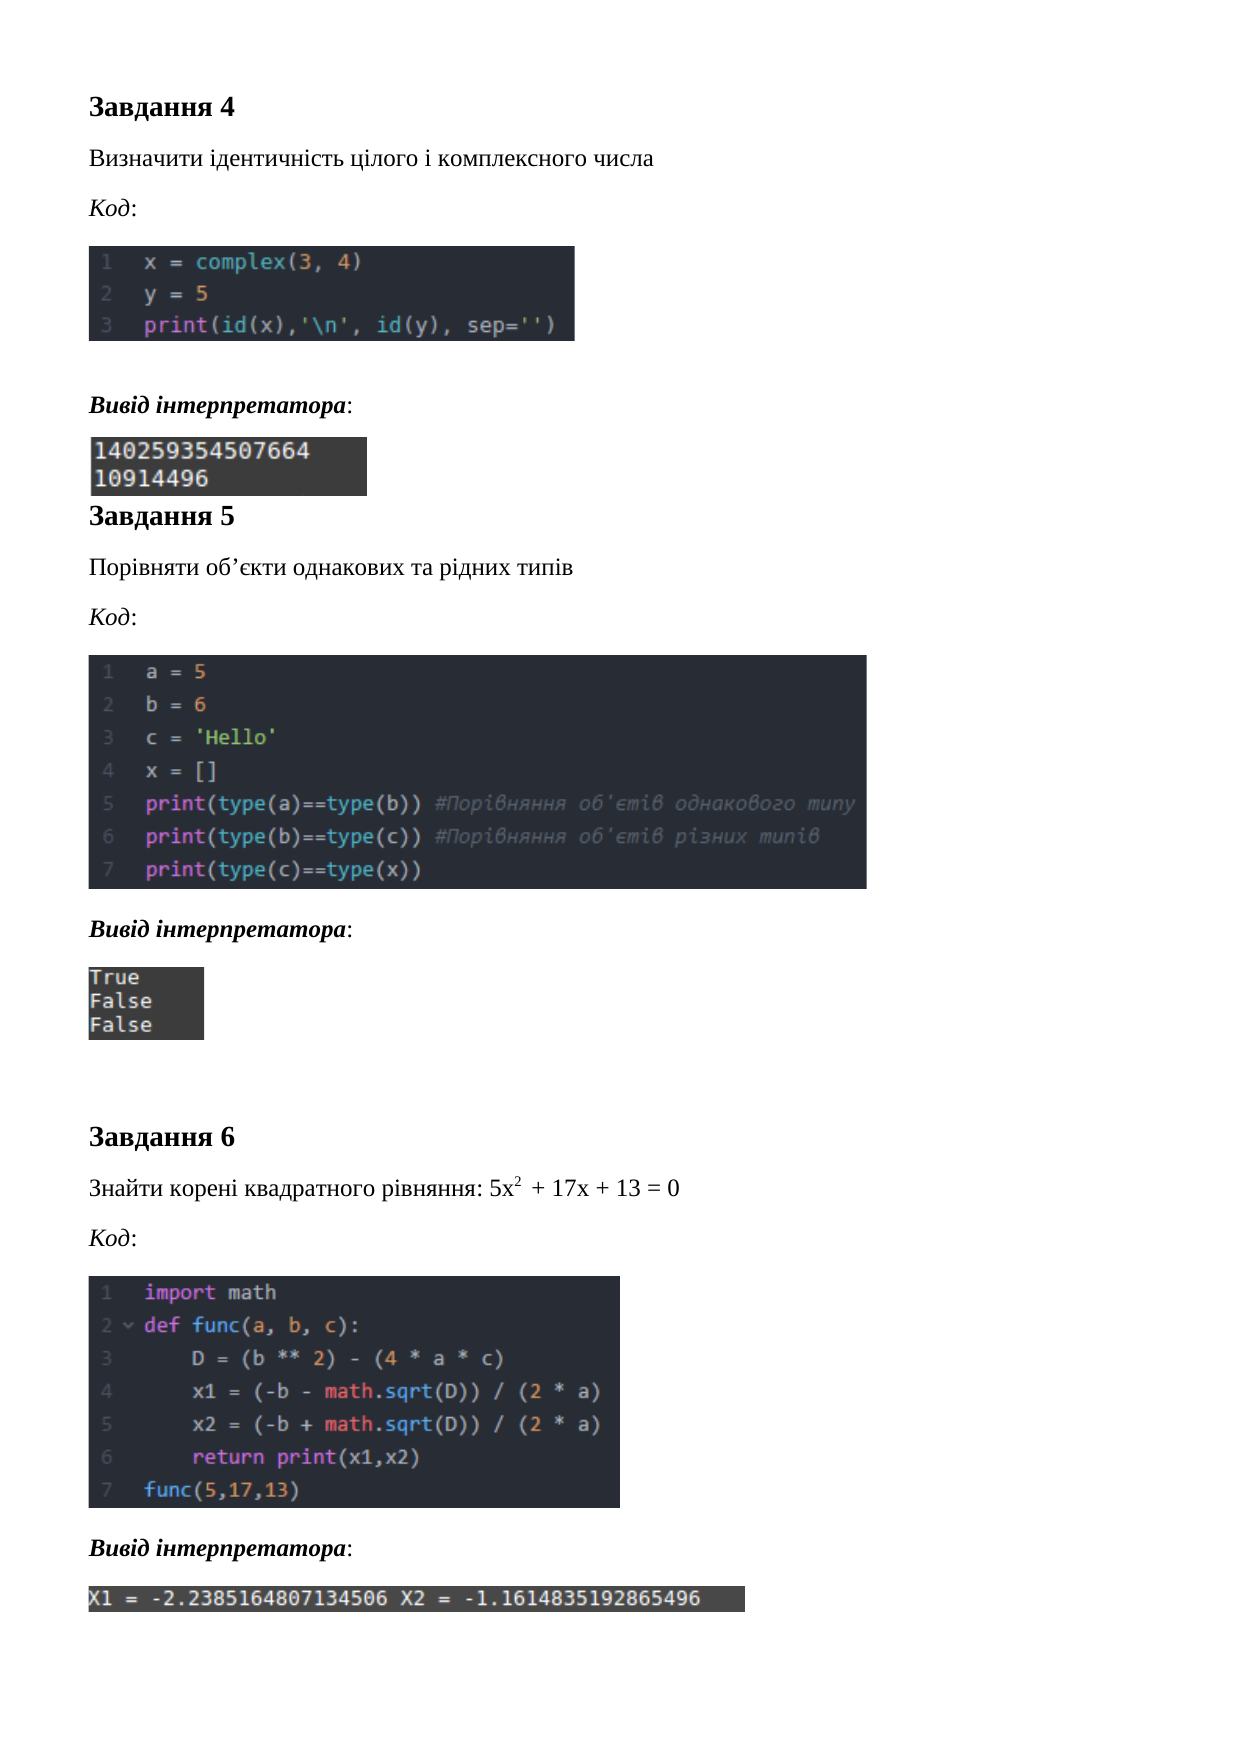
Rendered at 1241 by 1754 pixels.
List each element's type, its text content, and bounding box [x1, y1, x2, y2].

text Знайти корені квадратного рівняння: 5x2 + 17x + 13 = 0 [88, 1173, 1122, 1202]
text Завдання 4 [118, 89, 1152, 122]
text Код: [88, 1223, 1122, 1251]
picture [88, 655, 867, 889]
picture [88, 1276, 620, 1508]
picture [88, 967, 205, 1040]
text Порівняти об’єкти однакових та рідних типів [88, 552, 1122, 581]
text Завдання 6 [89, 1119, 1122, 1152]
picture [90, 437, 367, 496]
picture [88, 1586, 745, 1612]
text Вивід інтерпретатора: [88, 1533, 1122, 1562]
text Код: [88, 602, 1122, 631]
text Вивід інтерпретатора: [88, 390, 1122, 419]
text Код: [88, 193, 1122, 221]
text Завдання 5 [88, 498, 1122, 532]
text Визначити ідентичність цілого і комплексного числа [88, 143, 1122, 172]
picture [88, 246, 575, 341]
text Вивід інтерпретатора: [88, 914, 1122, 942]
